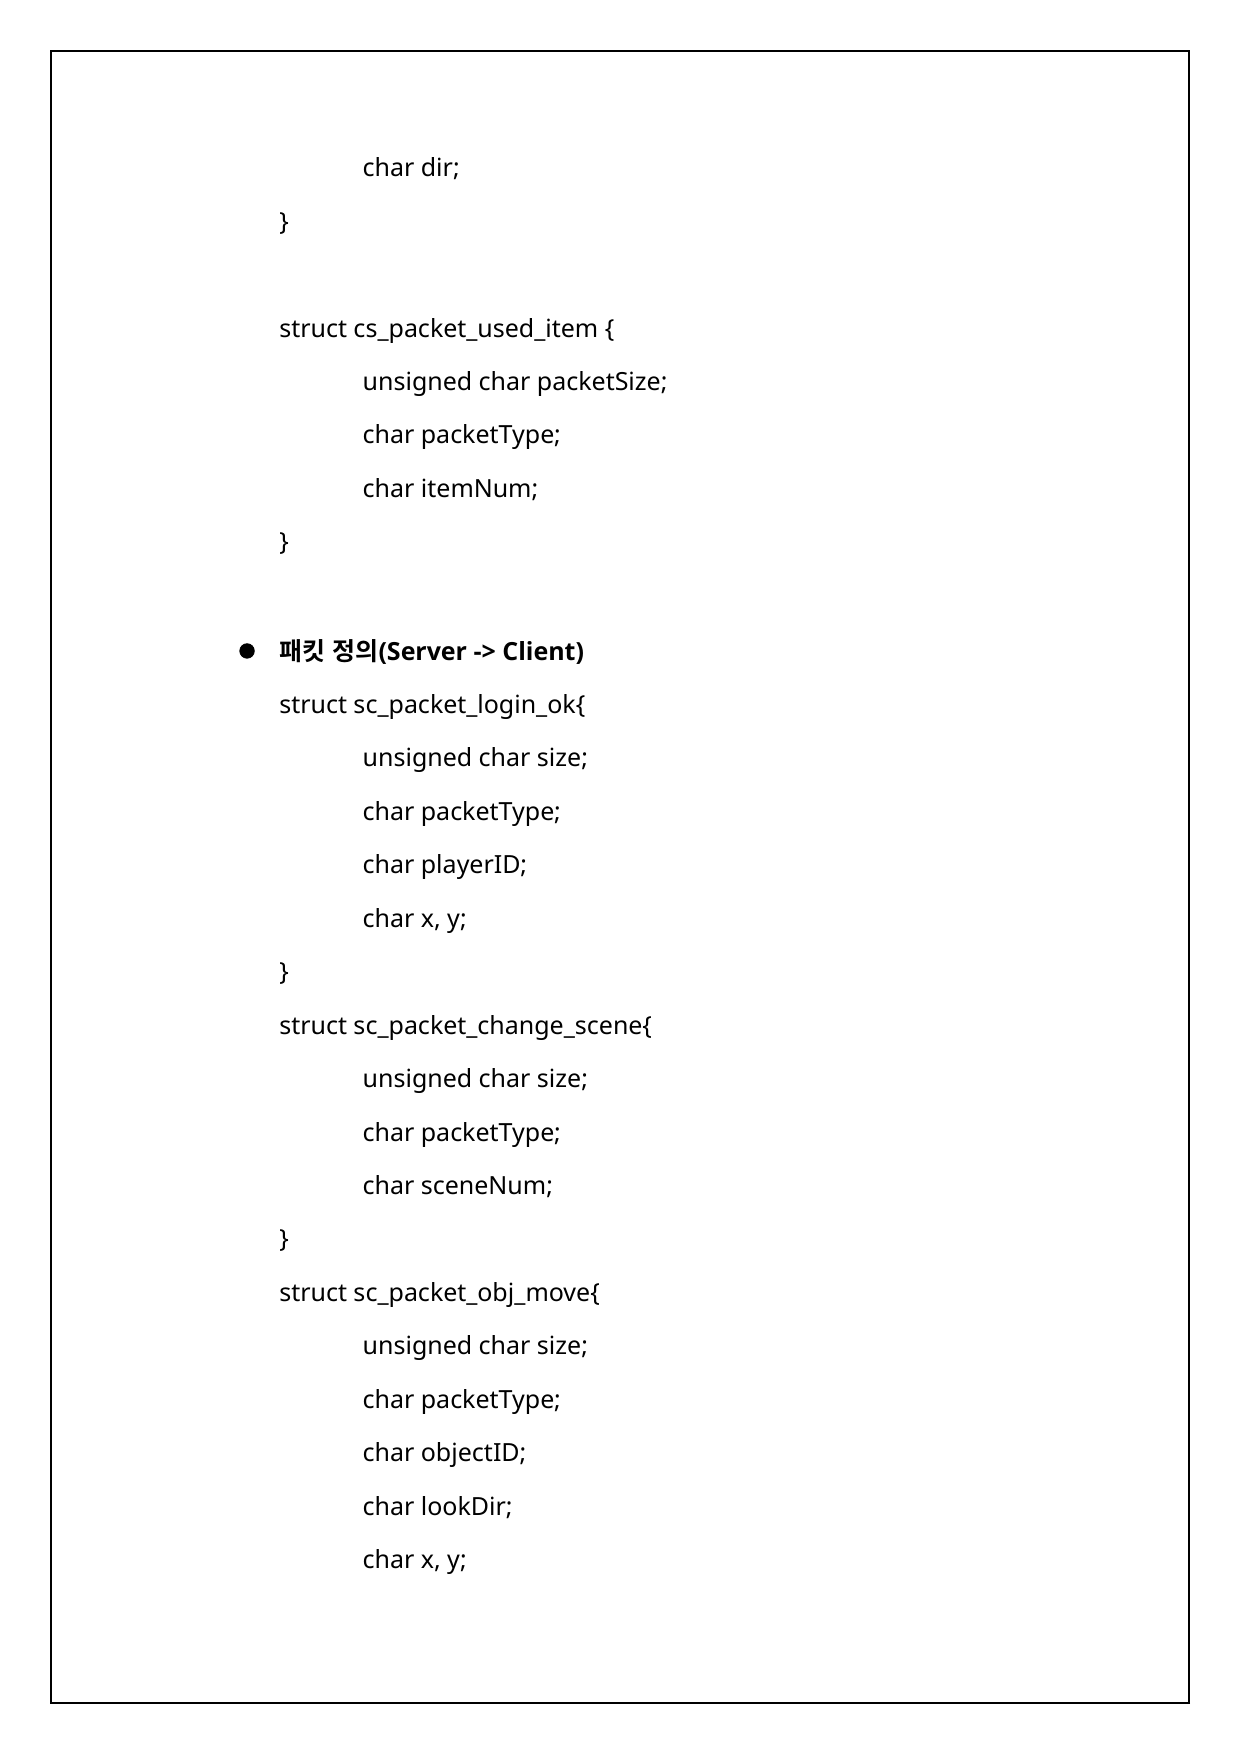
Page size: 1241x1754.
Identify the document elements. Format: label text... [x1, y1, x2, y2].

list char sceneNum; [279, 1168, 1128, 1202]
list char packetType; [279, 1381, 1128, 1415]
list struct sc_packet_change_scene{ [279, 1007, 1128, 1041]
list } [279, 954, 1128, 988]
list unsigned char packetSize; [279, 364, 1128, 398]
list } [279, 524, 1128, 558]
list struct sc_packet_obj_move{ [279, 1274, 1128, 1308]
list 패킷 정의(Server -> Client) [237, 631, 1128, 667]
list char lookDir; [279, 1488, 1128, 1522]
list char dir; [279, 150, 1128, 184]
list char itemNum; [279, 471, 1128, 505]
list char packetType; [279, 417, 1128, 451]
list } [279, 1221, 1128, 1255]
list unsigned char size; [279, 1061, 1128, 1095]
list char packetType; [279, 1114, 1128, 1148]
list char x, y; [279, 900, 1128, 934]
list unsigned char size; [279, 740, 1128, 774]
list char x, y; [279, 1542, 1128, 1576]
list struct sc_packet_login_ok{ [279, 687, 1128, 721]
list char playerID; [279, 847, 1128, 881]
list char objectID; [279, 1435, 1128, 1469]
list struct cs_packet_used_item { [279, 310, 1128, 344]
list unsigned char size; [279, 1328, 1128, 1362]
list char packetType; [279, 793, 1128, 828]
list } [279, 203, 1128, 237]
